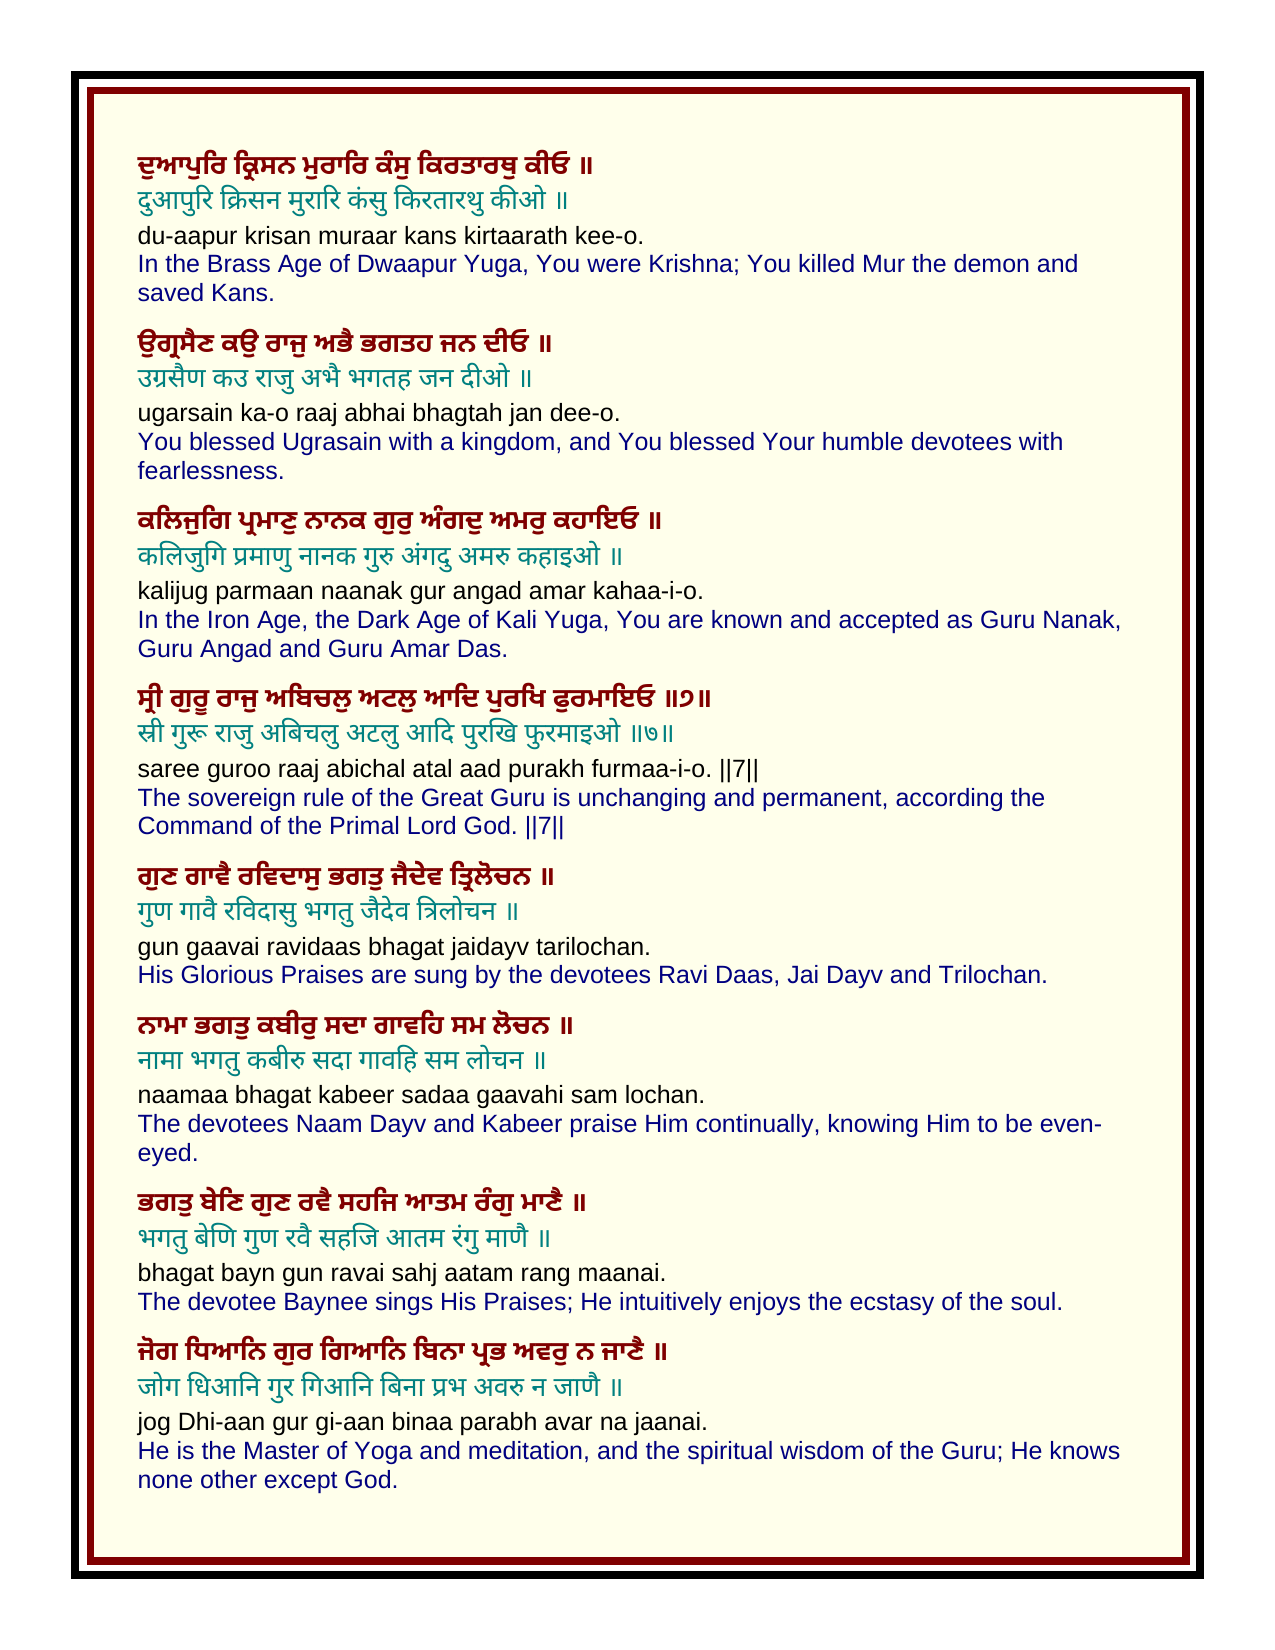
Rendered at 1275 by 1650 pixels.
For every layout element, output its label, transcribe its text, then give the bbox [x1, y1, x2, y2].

text ਉਗ੍ਰਸੈਣ ਕਉ ਰਾਜੁ ਅਭੈ ਭਗਤਹ ਜਨ ਦੀਓ ॥ [137, 328, 1138, 363]
text स्री गुरू राजु अबिचलु अटलु आदि पुरखि फुरमाइओ ॥७॥ [137, 718, 1138, 754]
text In the Iron Age, the Dark Age of Kali Yuga, You are known and accepted as Guru Nanak, Guru Angad and Guru Amar Das. [137, 605, 1138, 662]
text bhagat bayn gun ravai sahj aatam rang maanai. [137, 1258, 1138, 1287]
text दुआपुरि क्रिसन मुरारि कंसु किरतारथु कीओ ॥ [137, 185, 1138, 221]
text saree guroo raaj abichal atal aad purakh furmaa-i-o. ||7|| [137, 754, 1138, 782]
text The devotee Baynee sings His Praises; He intuitively enjoys the ecstasy of the soul. [137, 1287, 1138, 1316]
text His Glorious Praises are sung by the devotees Ravi Daas, Jai Dayv and Trilochan. [137, 960, 1138, 989]
text ਗੁਣ ਗਾਵੈ ਰਵਿਦਾਸੁ ਭਗਤੁ ਜੈਦੇਵ ਤ੍ਰਿਲੋਚਨ ॥ [137, 861, 1138, 896]
text ਨਾਮਾ ਭਗਤੁ ਕਬੀਰੁ ਸਦਾ ਗਾਵਹਿ ਸਮ ਲੋਚਨ ॥ [137, 1010, 1138, 1045]
text ugarsain ka-o raaj abhai bhagtah jan dee-o. [137, 398, 1138, 427]
text ਜੋਗ ਧਿਆਨਿ ਗੁਰ ਗਿਆਨਿ ਬਿਨਾ ਪ੍ਰਭ ਅਵਰੁ ਨ ਜਾਣੈ ॥ [137, 1336, 1138, 1372]
text gun gaavai ravidaas bhagat jaidayv tarilochan. [137, 931, 1138, 960]
text उग्रसैण कउ राजु अभै भगतह जन दीओ ॥ [137, 363, 1138, 398]
text du-aapur krisan muraar kans kirtaarath kee-o. [137, 221, 1138, 249]
text ਦੁਆਪੁਰਿ ਕ੍ਰਿਸਨ ਮੁਰਾਰਿ ਕੰਸੁ ਕਿਰਤਾਰਥੁ ਕੀਓ ॥ [137, 150, 1138, 185]
text ਭਗਤੁ ਬੇਣਿ ਗੁਣ ਰਵੈ ਸਹਜਿ ਆਤਮ ਰੰਗੁ ਮਾਣੈ ॥ [137, 1187, 1138, 1223]
text He is the Master of Yoga and meditation, and the spiritual wisdom of the Guru; He knows none other except God. [137, 1436, 1138, 1493]
text naamaa bhagat kabeer sadaa gaavahi sam lochan. [137, 1080, 1138, 1109]
text In the Brass Age of Dwaapur Yuga, You were Krishna; You killed Mur the demon and saved Kans. [137, 249, 1138, 307]
text गुण गावै रविदासु भगतु जैदेव त्रिलोचन ॥ [137, 896, 1138, 931]
text The devotees Naam Dayv and Kabeer praise Him continually, knowing Him to be even-eyed. [137, 1109, 1138, 1167]
text कलिजुगि प्रमाणु नानक गुरु अंगदु अमरु कहाइओ ॥ [137, 541, 1138, 576]
text भगतु बेणि गुण रवै सहजि आतम रंगु माणै ॥ [137, 1223, 1138, 1258]
text You blessed Ugrasain with a kingdom, and You blessed Your humble devotees with fearlessness. [137, 427, 1138, 484]
text jog Dhi-aan gur gi-aan binaa parabh avar na jaanai. [137, 1407, 1138, 1436]
text kalijug parmaan naanak gur angad amar kahaa-i-o. [137, 576, 1138, 605]
text नामा भगतु कबीरु सदा गावहि सम लोचन ॥ [137, 1045, 1138, 1080]
text ਕਲਿਜੁਗਿ ਪ੍ਰਮਾਣੁ ਨਾਨਕ ਗੁਰੁ ਅੰਗਦੁ ਅਮਰੁ ਕਹਾਇਓ ॥ [137, 505, 1138, 541]
text The sovereign rule of the Great Guru is unchanging and permanent, according the Command of the Primal Lord God. ||7|| [137, 782, 1138, 840]
text जोग धिआनि गुर गिआनि बिना प्रभ अवरु न जाणै ॥ [137, 1372, 1138, 1407]
text ਸ੍ਰੀ ਗੁਰੂ ਰਾਜੁ ਅਬਿਚਲੁ ਅਟਲੁ ਆਦਿ ਪੁਰਖਿ ਫੁਰਮਾਇਓ ॥੭॥ [137, 683, 1138, 718]
